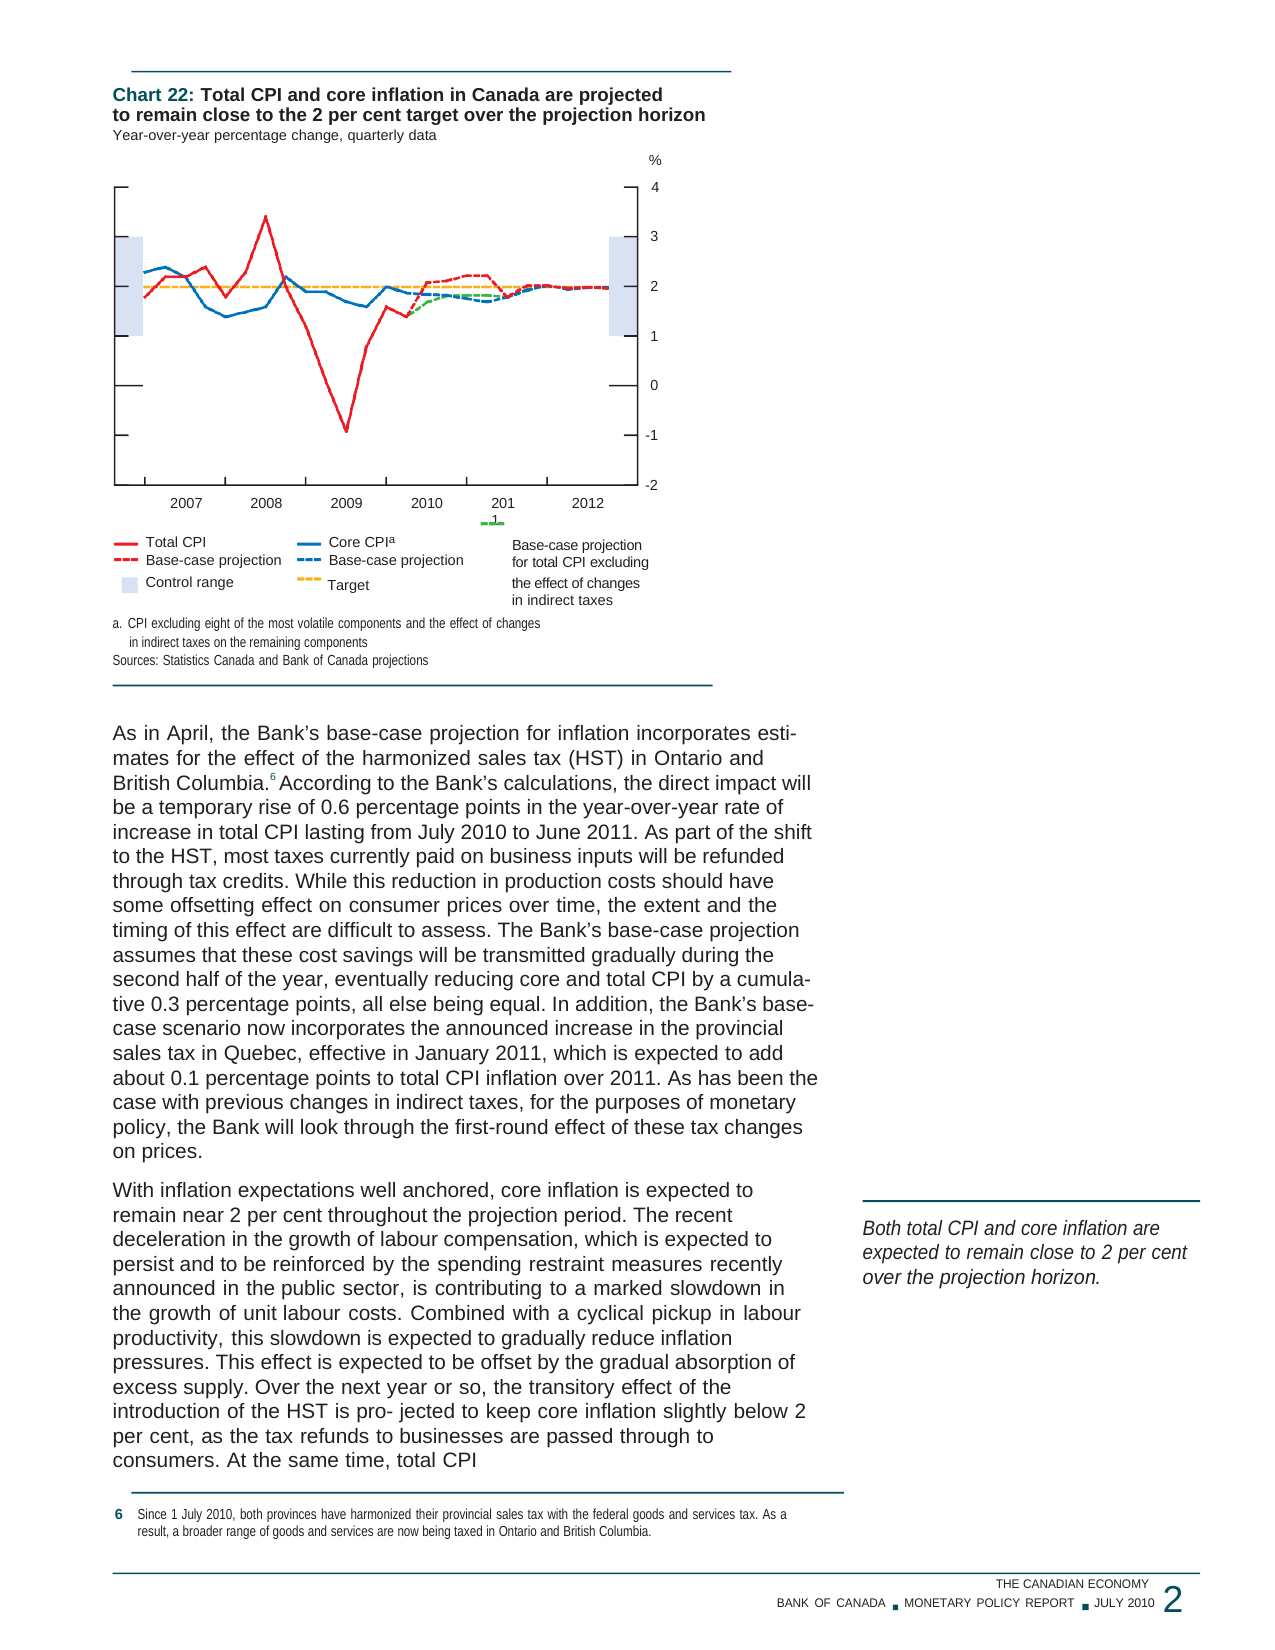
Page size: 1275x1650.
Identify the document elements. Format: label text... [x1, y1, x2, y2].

text 3 [33, 228, 1275, 244]
text 2007 [6, 494, 202, 511]
text With inﬂation expectations well anchored, core inﬂation is expected to remain near 2 per cent throughout the projection period. The recent deceleration in the growth of labour compensation, which is expected to persist and to be reinforced by the spending restraint measures recently announced in the public sector, is contributing to a marked slowdown in the growth of unit labour costs. Combined with a cyclical pickup in labour productivity, this slowdown is expected to gradually reduce inﬂation pressures. This effect is expected to be offset by the gradual absorption of excess supply. Over the next year or so, the transitory effect of the introduction of the HST is pro- jected to keep core inﬂation slightly below 2 per cent, as the tax refunds to businesses are passed through to consumers. At the same time, total CPI [112, 1178, 821, 1472]
text Base-case projection for total CPI excluding [512, 537, 656, 571]
text Chart 22: Total CPI and core inﬂation in Canada are projected [112, 85, 1275, 105]
picture [143, 394, 609, 427]
text Base-case projection Base-case projection [146, 553, 465, 568]
picture [143, 244, 609, 277]
text Total CPI Core CPIa [146, 532, 465, 551]
text to remain close to the 2 per cent target over the projection horizon [112, 105, 1275, 125]
text THE CANADIAN ECONOMY BANK OF CANADA MONETARY POLICY REPORT JULY 2010 [777, 1577, 1156, 1610]
picture [143, 215, 609, 228]
text 0 [33, 377, 1275, 394]
text the effect of changes in indirect taxes [512, 574, 642, 608]
text As in April, the Bank’s base-case projection for inﬂation incorporates esti- mates for the effect of the harmonized sales tax (HST) in Ontario and British Columbia.6 According to the Bank’s calculations, the direct impact will be a temporary rise of 0.6 percentage points in the year-over-year rate of increase in total CPI lasting from July 2010 to June 2011. As part of the shift to the HST, most taxes currently paid on business inputs will be refunded through tax credits. While this reduction in production costs should have some offsetting effect on consumer prices over time, the extent and the timing of this effect are difﬁcult to assess. The Bank’s base-case projection assumes that these cost savings will be transmitted gradually during the second half of the year, eventually reducing core and total CPI by a cumula- tive 0.3 percentage points, all else being equal. In addition, the Bank’s base- case scenario now incorporates the announced increase in the provincial sales tax in Quebec, effective in January 2011, which is expected to add about 0.1 percentage points to total CPI inﬂation over 2011. As has been the case with previous changes in indirect taxes, for the purposes of monetary policy, the Bank will look through the ﬁrst-round effect of these tax changes on prices. [112, 721, 819, 1163]
text 2011 [491, 495, 523, 529]
text 2008 [250, 495, 283, 512]
picture [143, 344, 609, 377]
text 2010 [411, 495, 443, 512]
text -1 [111, 427, 1192, 443]
text Target [238, 577, 369, 594]
text -2 [645, 477, 1275, 494]
text a. CPI excluding eight of the most volatile components and the effect of changes in indirect taxes on the remaining components [112, 615, 548, 651]
text Control range [145, 574, 234, 591]
text Year-over-year percentage change, quarterly data [112, 126, 1275, 143]
text 2012 [572, 495, 1275, 512]
text Both total CPI and core inﬂation are expected to remain close to 2 per cent over the projection horizon. [862, 1215, 1189, 1288]
text % 4 [648, 152, 662, 195]
text 2 [33, 277, 1275, 294]
text 1 [33, 327, 1275, 344]
list Since 1 July 2010, both provinces have harmonized their provincial sales tax with the federal goods and services tax. As a result, a broader range of goods and services are now being taxed in Ontario and British Columbia. [114, 1506, 795, 1540]
text 2009 [330, 495, 363, 512]
text Sources: Statistics Canada and Bank of Canada projections [112, 652, 1275, 669]
picture [143, 294, 609, 327]
